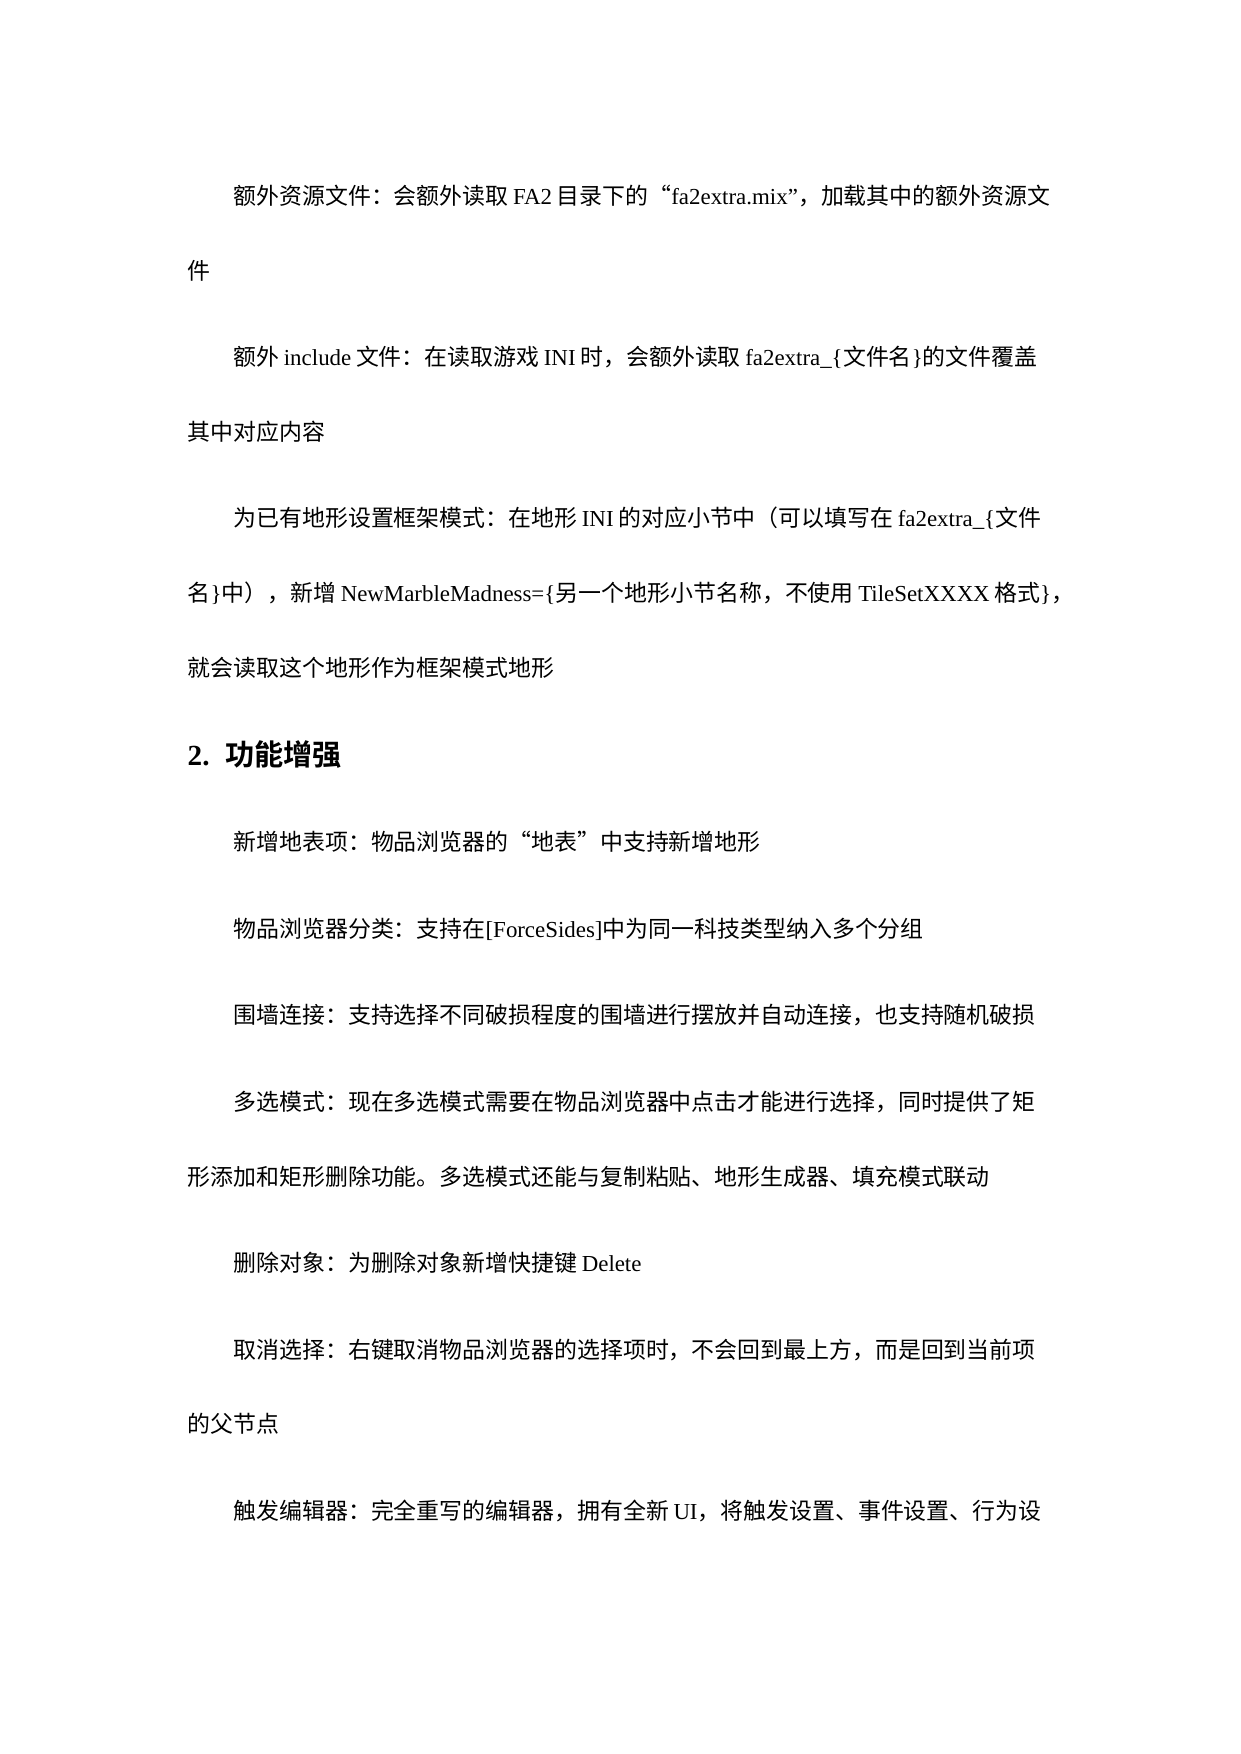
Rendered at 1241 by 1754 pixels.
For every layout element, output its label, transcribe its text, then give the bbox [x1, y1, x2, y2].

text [187, 1477, 1053, 1542]
text 物品浏览器分类：支持在[ForceSides]中为同一科技类型纳入多个分组 [187, 895, 1053, 960]
text 为已有地形设置框架模式：在地形INI的对应小节中（可以填写在fa2extra_{文件名}中），新增NewMarbleMadness={另一个地形小节名称，不使用TileSetXXXX格式}，就会读取这个地形作为框架模式地形 [187, 484, 1053, 699]
text 围墙连接：支持选择不同破损程度的围墙进行摆放并自动连接，也支持随机破损 [187, 981, 1053, 1046]
text 取消选择：右键取消物品浏览器的选择项时，不会回到最上方，而是回到当前项的父节点 [187, 1316, 1053, 1456]
text 新增地表项：物品浏览器的“地表”中支持新增地形 [187, 808, 1053, 873]
text 删除对象：为删除对象新增快捷键Delete [187, 1229, 1053, 1294]
list 功能增强 [187, 720, 1053, 785]
text 额外资源文件：会额外读取FA2目录下的“fa2extra.mix”，加载其中的额外资源文件 [187, 162, 1053, 302]
text 额外include文件：在读取游戏INI时，会额外读取fa2extra_{文件名}的文件覆盖其中对应内容 [187, 323, 1053, 463]
text 多选模式：现在多选模式需要在物品浏览器中点击才能进行选择，同时提供了矩形添加和矩形删除功能。多选模式还能与复制粘贴、地形生成器、填充模式联动 [187, 1068, 1053, 1208]
